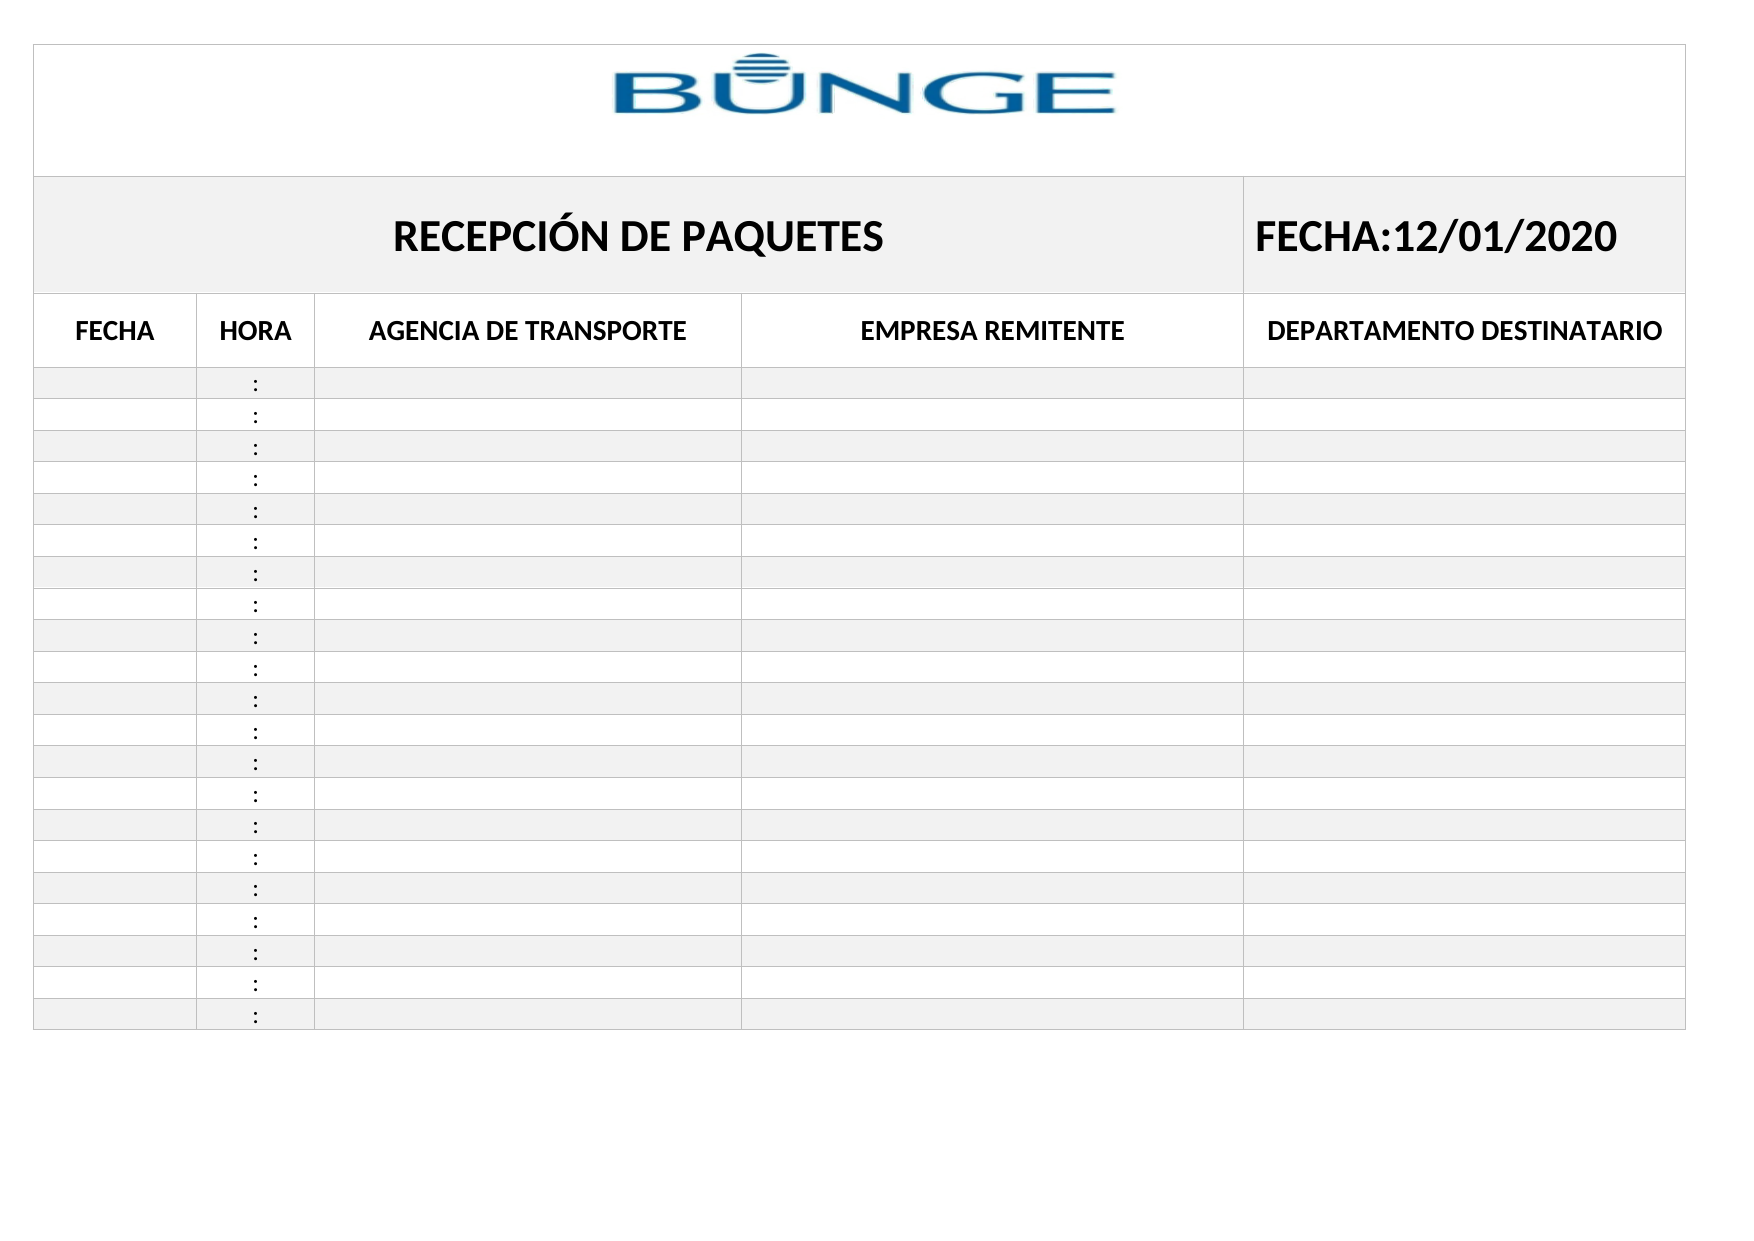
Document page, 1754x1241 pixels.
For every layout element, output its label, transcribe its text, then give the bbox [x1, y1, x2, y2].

table_header [34, 45, 1685, 176]
table_cell : [197, 368, 314, 398]
table_cell : [197, 999, 314, 1029]
table_cell : [197, 652, 314, 682]
table_cell [1244, 841, 1685, 872]
table_cell [34, 431, 196, 461]
table_cell [315, 746, 741, 777]
table_cell [1244, 652, 1685, 682]
table_cell : [197, 399, 314, 430]
table_cell [742, 525, 1243, 556]
table_cell : [197, 620, 314, 651]
table_cell [1244, 683, 1685, 714]
table_cell [1244, 462, 1685, 493]
table_cell [34, 999, 196, 1029]
table_cell [1244, 746, 1685, 777]
table_cell [1244, 936, 1685, 966]
table_cell [315, 494, 741, 524]
table_cell [34, 746, 196, 777]
table_cell [742, 810, 1243, 840]
table_cell FECHA [34, 294, 196, 367]
table_cell [315, 589, 741, 619]
table_cell [742, 873, 1243, 903]
table_cell [742, 936, 1243, 966]
table_cell [315, 368, 741, 398]
table_cell [742, 746, 1243, 777]
table_cell FECHA:12/01/2020 [1244, 177, 1685, 292]
table_cell [742, 462, 1243, 493]
table_cell [315, 620, 741, 651]
table_cell : [197, 746, 314, 777]
table_cell [34, 683, 196, 714]
table_cell [1244, 999, 1685, 1029]
table_cell AGENCIA DE TRANSPORTE [315, 294, 741, 367]
picture [607, 44, 1122, 123]
table_cell RECEPCIÓN DE PAQUETES [34, 177, 1243, 292]
table_cell [742, 841, 1243, 872]
table_cell [34, 873, 196, 903]
table_cell [315, 778, 741, 808]
table_cell [1244, 368, 1685, 398]
table_cell [315, 810, 741, 840]
table_cell [315, 462, 741, 493]
table_cell [34, 841, 196, 872]
table_cell [742, 967, 1243, 998]
table_cell [34, 904, 196, 935]
table_cell [34, 368, 196, 398]
table_cell HORA [197, 294, 314, 367]
table_cell [1244, 778, 1685, 808]
table_cell : [197, 462, 314, 493]
table_cell [315, 683, 741, 714]
table_cell : [197, 810, 314, 840]
table_cell [1244, 620, 1685, 651]
table_cell : [197, 557, 314, 587]
table_cell : [197, 589, 314, 619]
table_cell [742, 683, 1243, 714]
table_cell [1244, 589, 1685, 619]
table_cell [34, 715, 196, 745]
table_cell [315, 999, 741, 1029]
table_cell [742, 715, 1243, 745]
table_cell [34, 462, 196, 493]
table_cell [742, 431, 1243, 461]
table_cell [34, 525, 196, 556]
table_cell [34, 399, 196, 430]
table_cell [315, 873, 741, 903]
table_cell [34, 936, 196, 966]
table_cell : [197, 936, 314, 966]
table_cell [1244, 431, 1685, 461]
table_cell [34, 620, 196, 651]
table_cell : [197, 525, 314, 556]
table_cell [742, 620, 1243, 651]
table_cell [742, 589, 1243, 619]
table_cell [742, 904, 1243, 935]
table_cell [34, 810, 196, 840]
table_cell [1244, 715, 1685, 745]
table_cell [315, 841, 741, 872]
table_cell : [197, 431, 314, 461]
table_cell [315, 525, 741, 556]
table_cell : [197, 873, 314, 903]
table_cell [1244, 557, 1685, 587]
table_cell [34, 589, 196, 619]
table_cell [34, 494, 196, 524]
table_cell [1244, 904, 1685, 935]
table_cell [742, 778, 1243, 808]
table_cell [1244, 525, 1685, 556]
table_cell [34, 967, 196, 998]
table_cell : [197, 494, 314, 524]
table_cell [315, 967, 741, 998]
table_cell [315, 936, 741, 966]
table_cell [34, 652, 196, 682]
table_cell EMPRESA REMITENTE [742, 294, 1243, 367]
table_cell [315, 904, 741, 935]
table_cell [742, 557, 1243, 587]
table_cell : [197, 904, 314, 935]
table_cell [742, 999, 1243, 1029]
table_cell [742, 368, 1243, 398]
table_cell [1244, 494, 1685, 524]
table_cell [315, 715, 741, 745]
table_cell [315, 652, 741, 682]
table_cell : [197, 841, 314, 872]
table_cell [742, 652, 1243, 682]
table_cell [1244, 967, 1685, 998]
table_cell [742, 494, 1243, 524]
table_cell [315, 399, 741, 430]
table_cell : [197, 715, 314, 745]
table_cell [1244, 810, 1685, 840]
table_cell DEPARTAMENTO DESTINATARIO [1244, 294, 1685, 367]
table_cell [315, 557, 741, 587]
table_cell : [197, 778, 314, 808]
table_cell [1244, 873, 1685, 903]
table_cell [34, 778, 196, 808]
table_cell : [197, 967, 314, 998]
table_cell [315, 431, 741, 461]
table_cell [1244, 399, 1685, 430]
table_cell : [197, 683, 314, 714]
table_cell [34, 557, 196, 587]
table_cell [742, 399, 1243, 430]
